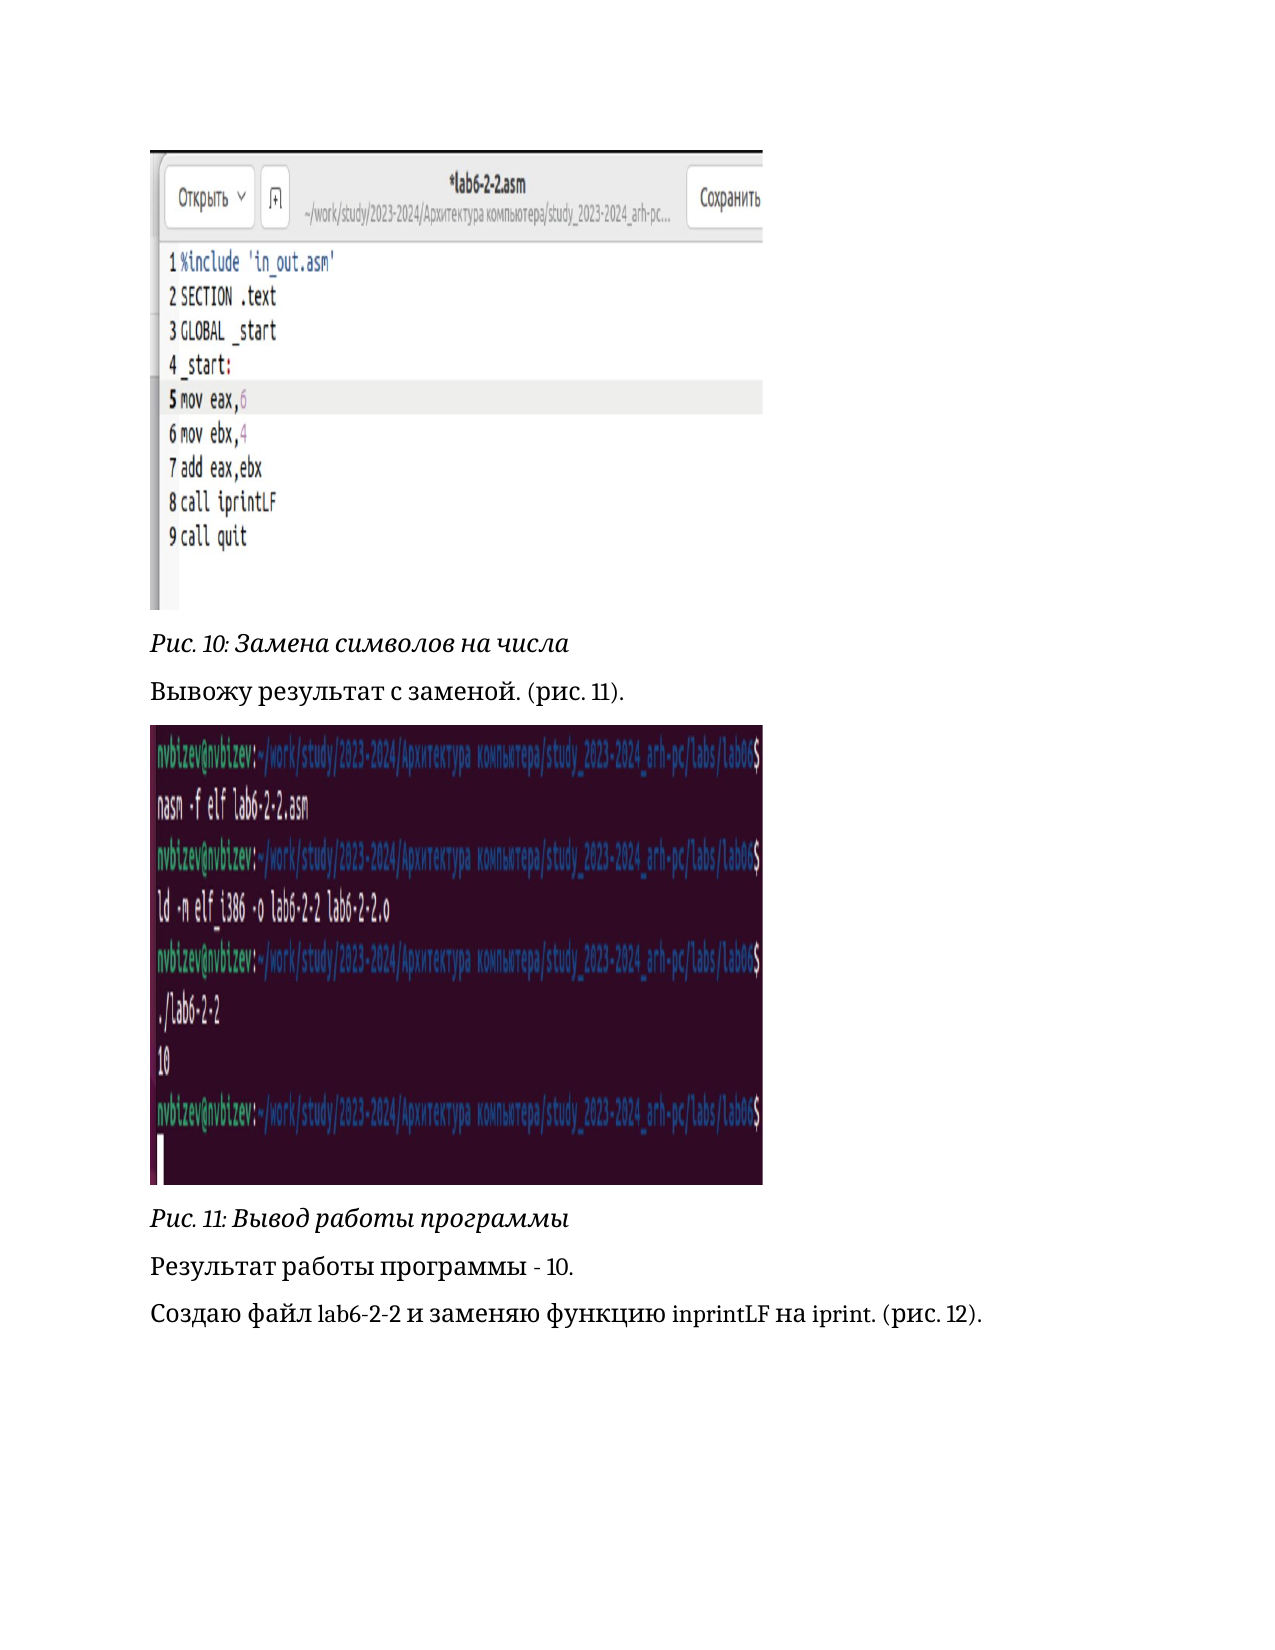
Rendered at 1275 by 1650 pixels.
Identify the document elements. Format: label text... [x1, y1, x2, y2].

text Рис. 11: Вывод работы программы [150, 1205, 1125, 1234]
text Создаю файл lab6-2-2 и заменяю функцию inprintLF на iprint. (рис. 12). [150, 1300, 1125, 1329]
picture [150, 725, 763, 1185]
text Результат работы программы - 10. [150, 1253, 1125, 1282]
text Вывожу результат с заменой. (рис. 11). [150, 678, 1125, 706]
picture [150, 150, 763, 610]
text Рис. 10: Замена символов на числа [150, 630, 1125, 659]
